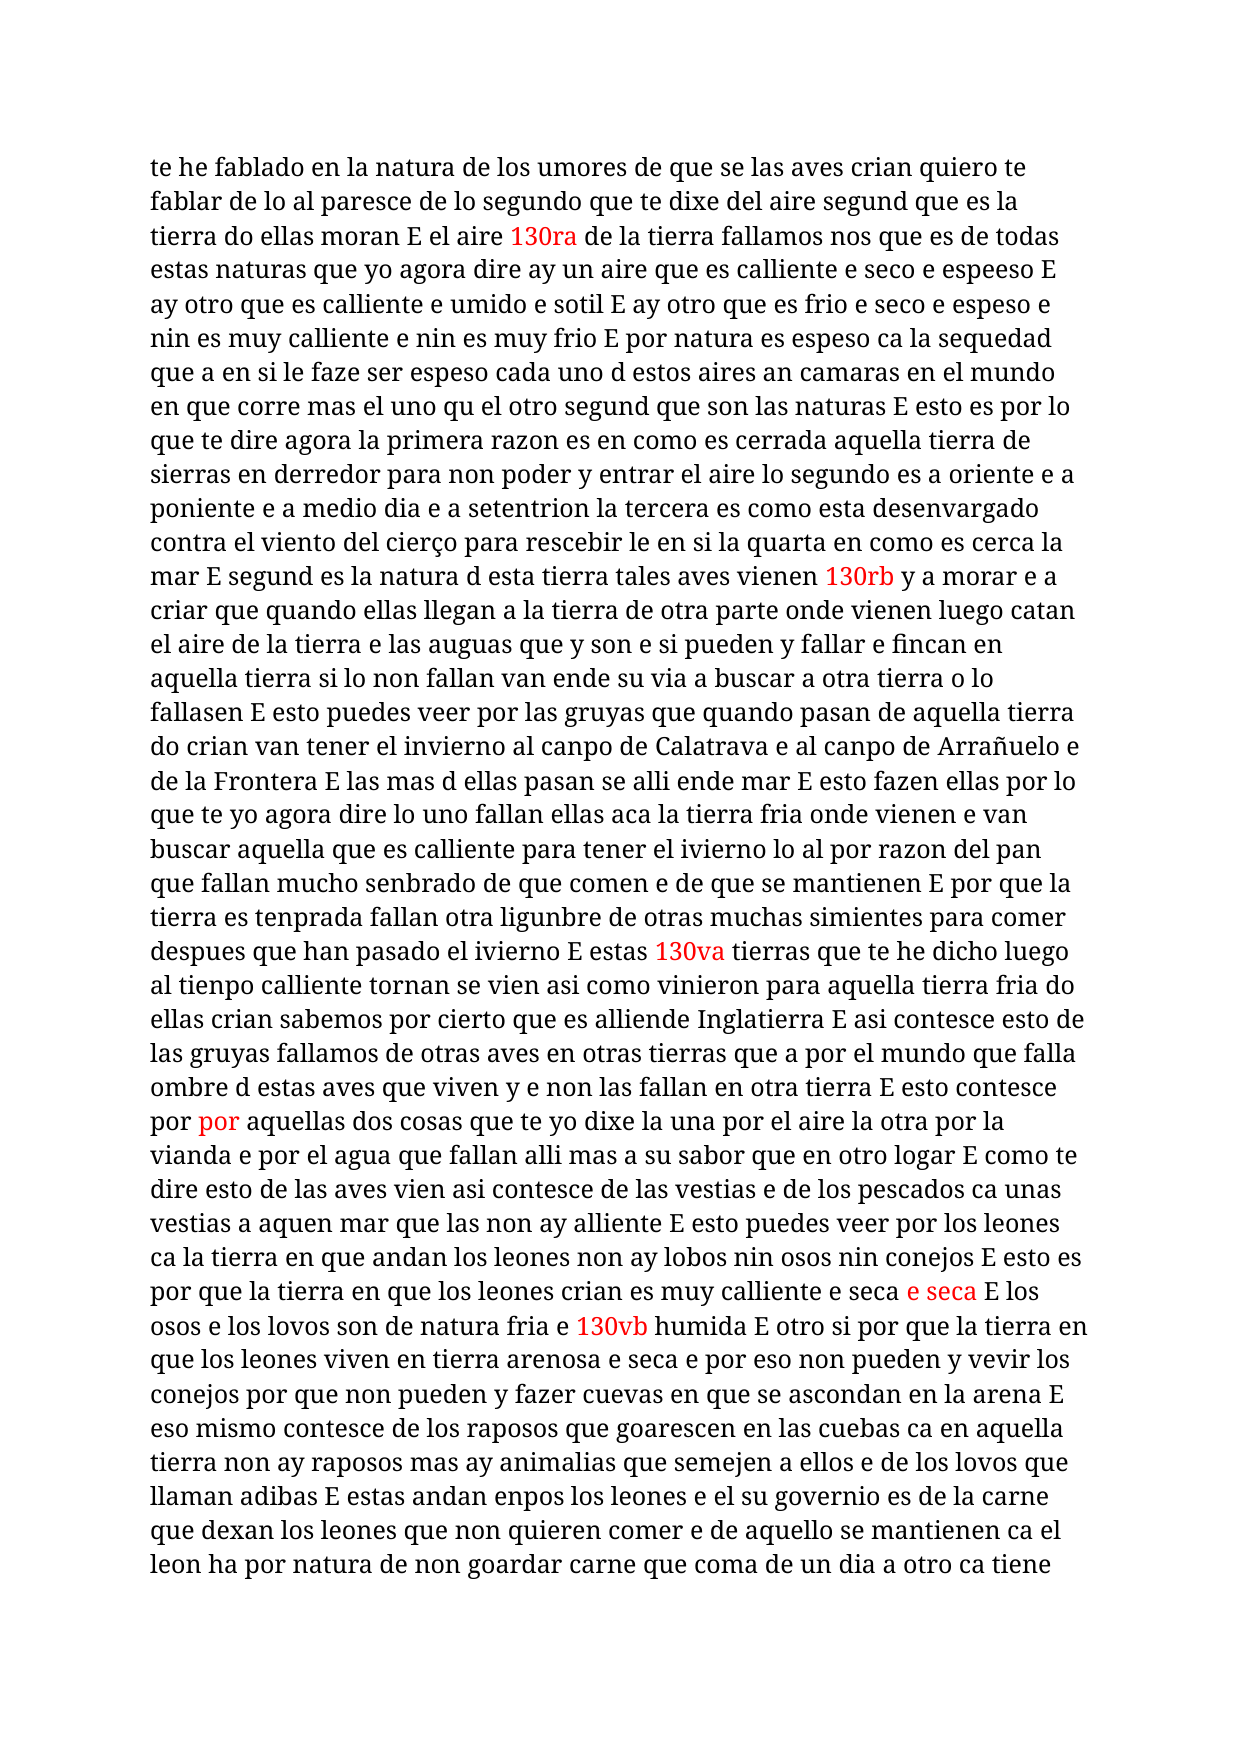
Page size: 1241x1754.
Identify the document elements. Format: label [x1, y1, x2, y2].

text [150, 150, 1090, 1581]
